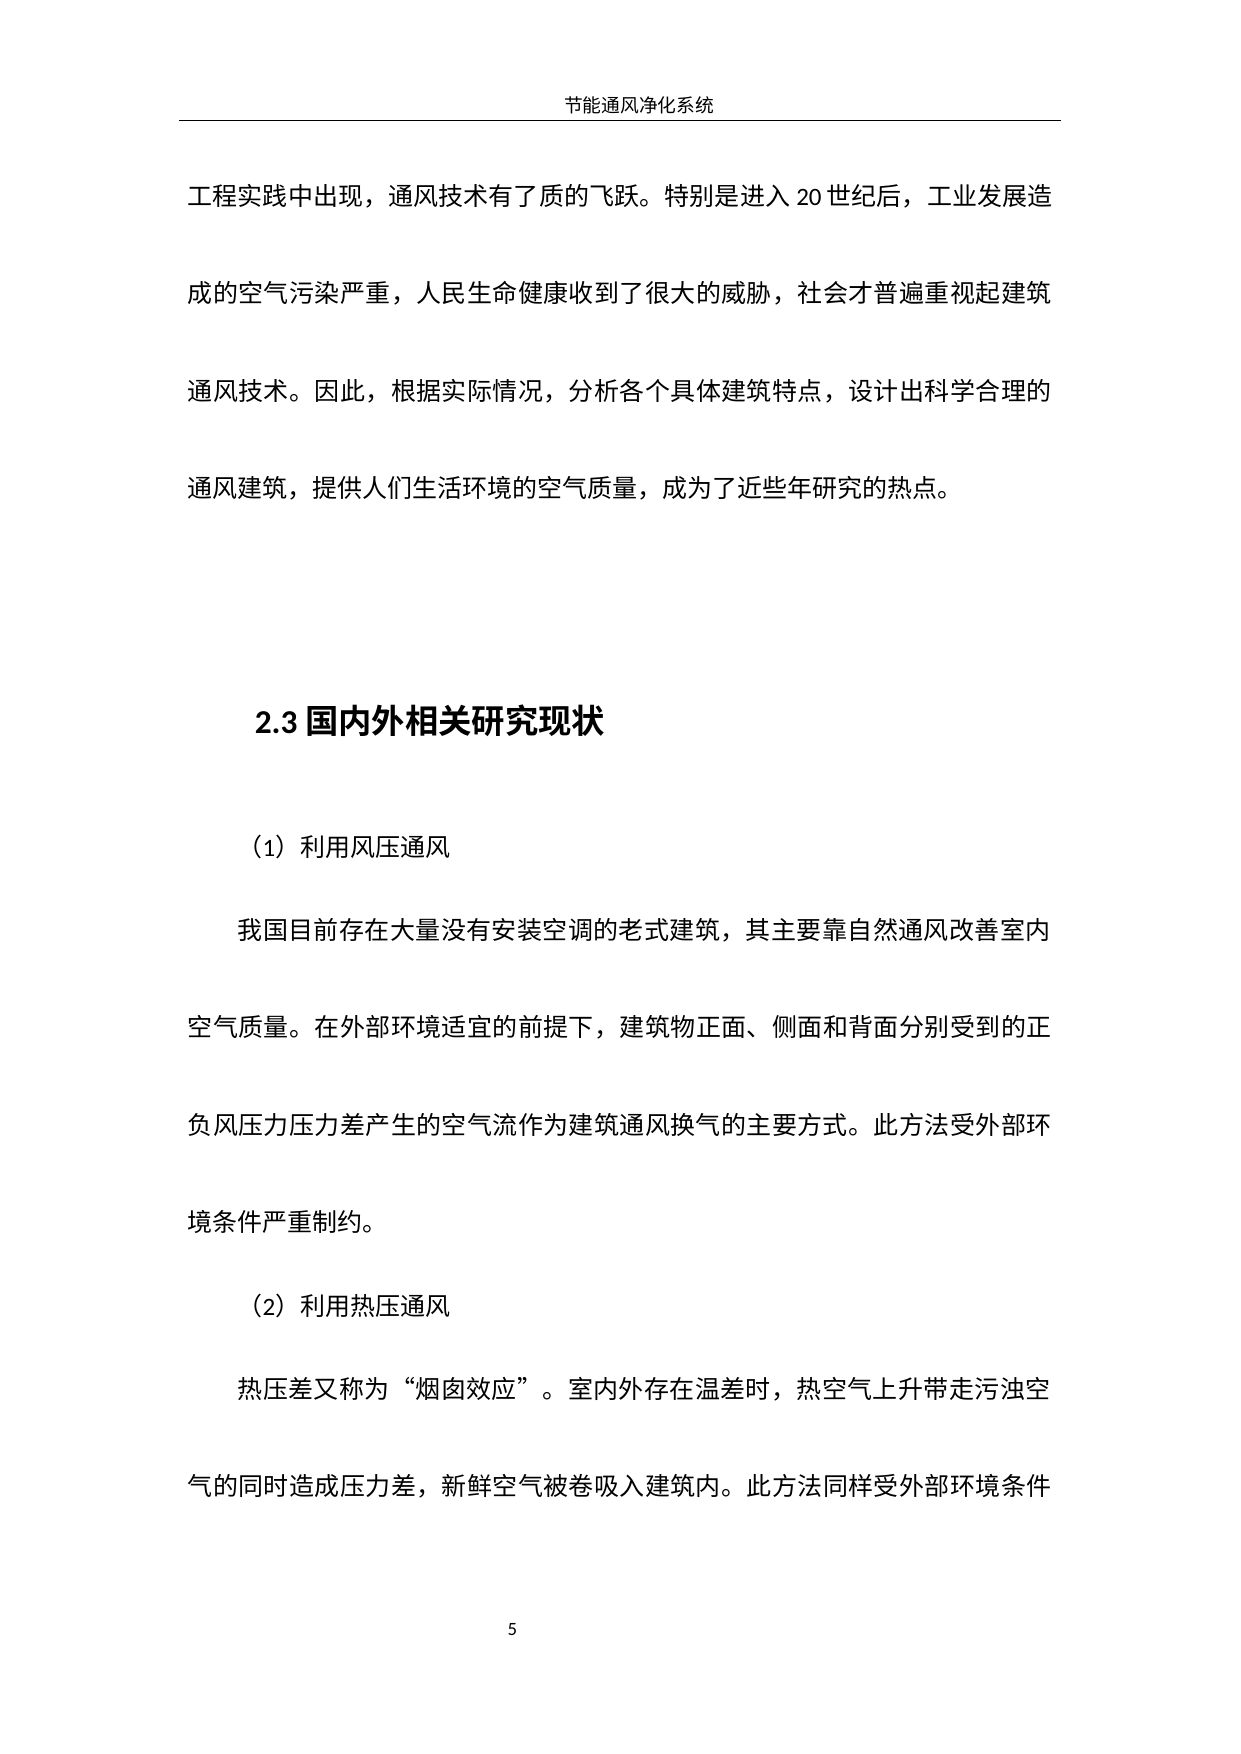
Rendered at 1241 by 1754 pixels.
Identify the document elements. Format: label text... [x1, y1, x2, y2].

subtitle 2.3 国内外相关研究现状 [187, 686, 1053, 751]
text （2）利用热压通风 [187, 1272, 1053, 1337]
text （1）利用风压通风 [187, 813, 1053, 878]
text 我国目前存在大量没有安装空调的老式建筑，其主要靠自然通风改善室内空气质量。在外部环境适宜的前提下，建筑物正面、侧面和背面分别受到的正负风压力压力差产生的空气流作为建筑通风换气的主要方式。此方法受外部环境条件严重制约。 [187, 896, 1053, 1253]
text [187, 162, 1053, 519]
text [187, 1355, 1053, 1517]
